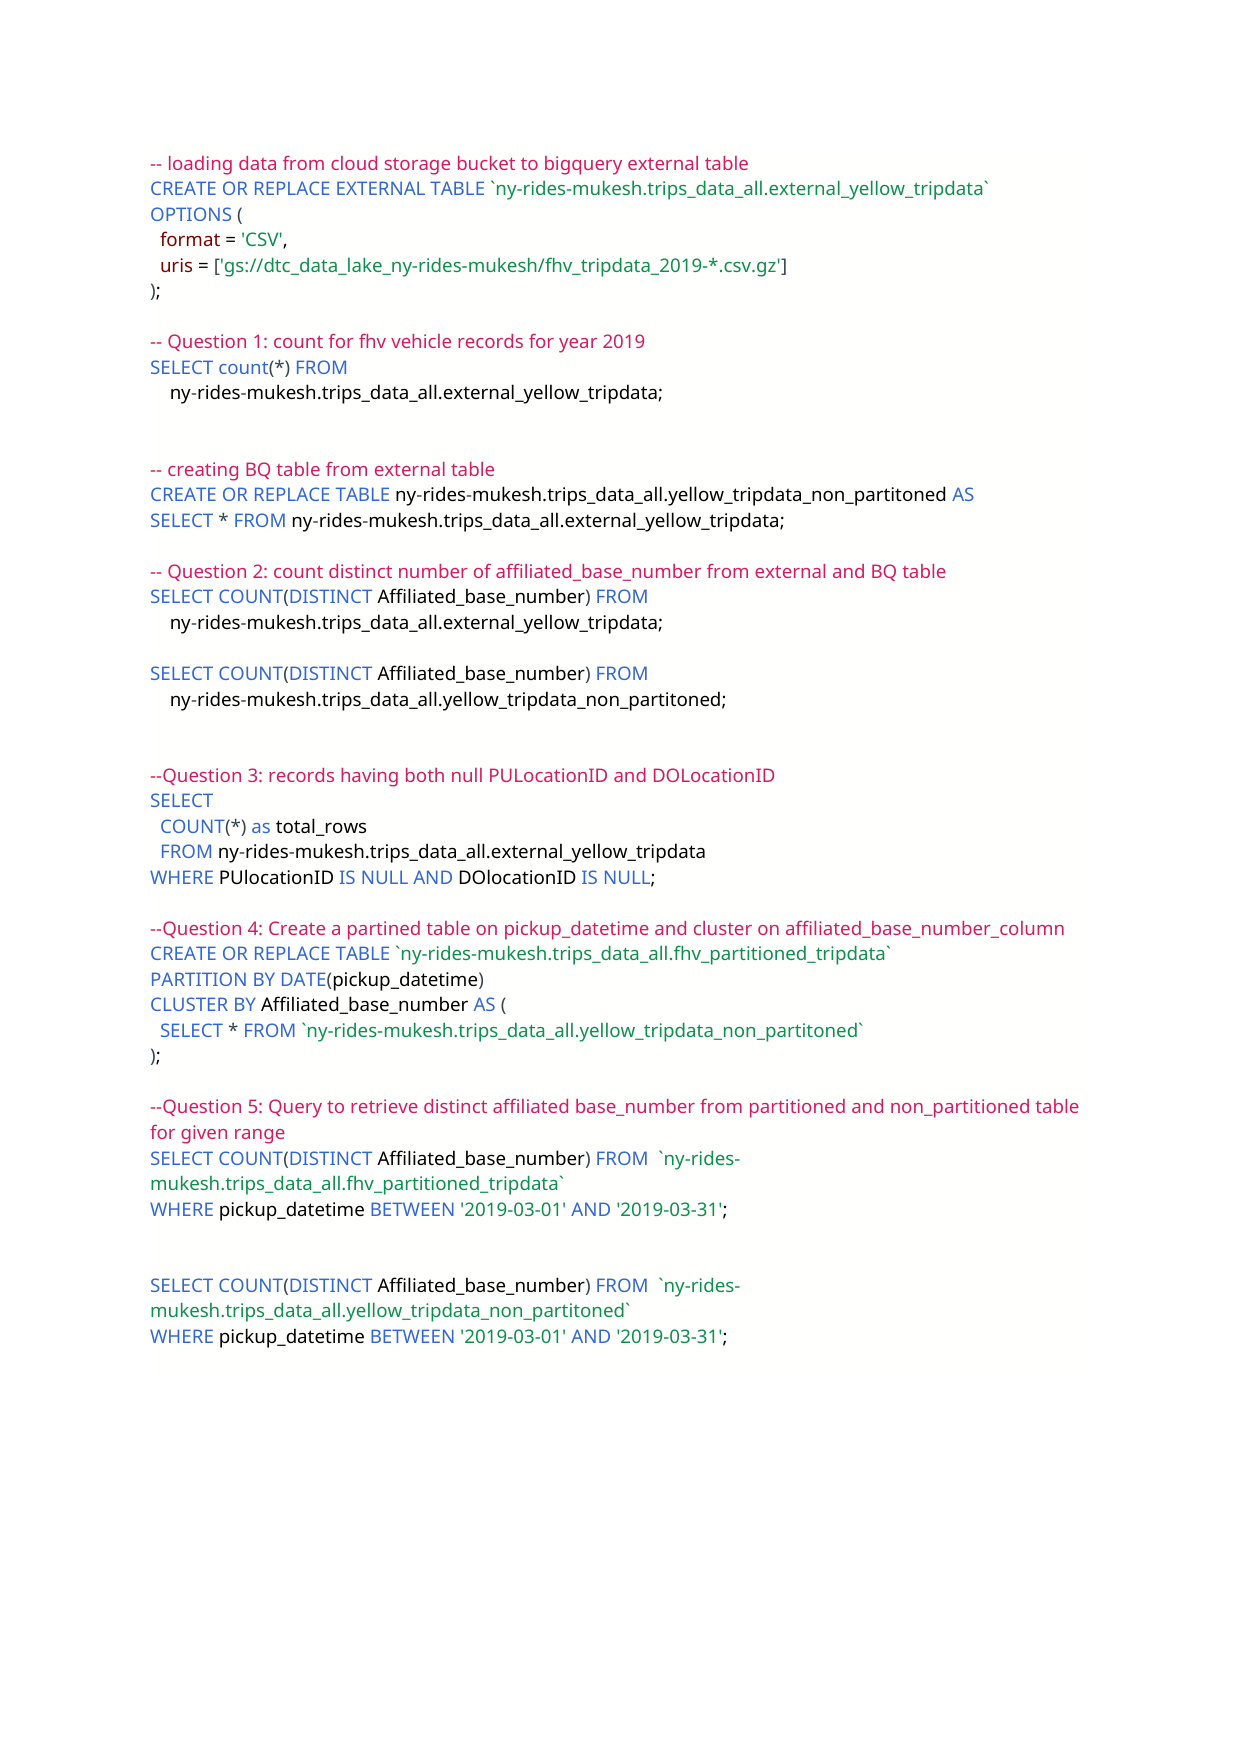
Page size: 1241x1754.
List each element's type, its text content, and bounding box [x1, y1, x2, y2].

text ny-rides-mukesh.trips_data_all.external_yellow_tripdata; [150, 380, 1090, 405]
text CREATE OR REPLACE TABLE `ny-rides-mukesh.trips_data_all.fhv_partitioned_tripdata` [150, 941, 1090, 966]
text OPTIONS ( [150, 201, 1090, 227]
text SELECT [150, 787, 1090, 813]
text SELECT COUNT(DISTINCT Affiliated_base_number) FROM `ny-rides-mukesh.trips_data_all.fhv_partitioned_tripdata` [150, 1145, 1090, 1196]
text SELECT * FROM ny-rides-mukesh.trips_data_all.external_yellow_tripdata; [150, 507, 1090, 533]
text -- Question 1: count for fhv vehicle records for year 2019 [150, 329, 1090, 354]
text -- creating BQ table from external table [150, 456, 1090, 482]
text -- loading data from cloud storage bucket to bigquery external table [150, 150, 1090, 176]
text ny-rides-mukesh.trips_data_all.yellow_tripdata_non_partitoned; [150, 686, 1090, 711]
text WHERE pickup_datetime BETWEEN '2019-03-01' AND '2019-03-31'; [150, 1196, 1090, 1221]
text SELECT COUNT(DISTINCT Affiliated_base_number) FROM [150, 660, 1090, 686]
text SELECT COUNT(DISTINCT Affiliated_base_number) FROM [150, 584, 1090, 609]
text ); [150, 1043, 1090, 1068]
text uris = ['gs://dtc_data_lake_ny-rides-mukesh/fhv_tripdata_2019-*.csv.gz'] [150, 252, 1090, 278]
text --Question 5: Query to retrieve distinct affiliated base_number from partitioned and non_partitioned table for given range [150, 1094, 1090, 1145]
text --Question 4: Create a partined table on pickup_datetime and cluster on affiliated_base_number_column [150, 915, 1090, 941]
text -- Question 2: count distinct number of affiliated_base_number from external and BQ table [150, 558, 1090, 584]
text format = 'CSV', [150, 227, 1090, 252]
text CREATE OR REPLACE TABLE ny-rides-mukesh.trips_data_all.yellow_tripdata_non_partitoned AS [150, 482, 1090, 507]
text COUNT(*) as total_rows [150, 813, 1090, 838]
text ); [150, 278, 1090, 303]
text CREATE OR REPLACE EXTERNAL TABLE `ny-rides-mukesh.trips_data_all.external_yellow_tripdata` [150, 176, 1090, 201]
text FROM ny-rides-mukesh.trips_data_all.external_yellow_tripdata [150, 838, 1090, 864]
text ny-rides-mukesh.trips_data_all.external_yellow_tripdata; [150, 609, 1090, 635]
text WHERE PUlocationID IS NULL AND DOlocationID IS NULL; [150, 864, 1090, 889]
text SELECT * FROM `ny-rides-mukesh.trips_data_all.yellow_tripdata_non_partitoned` [150, 1017, 1090, 1043]
text CLUSTER BY Affiliated_base_number AS ( [150, 992, 1090, 1017]
text WHERE pickup_datetime BETWEEN '2019-03-01' AND '2019-03-31'; [150, 1323, 1090, 1348]
text SELECT count(*) FROM [150, 354, 1090, 380]
text PARTITION BY DATE(pickup_datetime) [150, 966, 1090, 992]
text --Question 3: records having both null PULocationID and DOLocationID [150, 762, 1090, 787]
text SELECT COUNT(DISTINCT Affiliated_base_number) FROM `ny-rides-mukesh.trips_data_all.yellow_tripdata_non_partitoned` [150, 1272, 1090, 1323]
